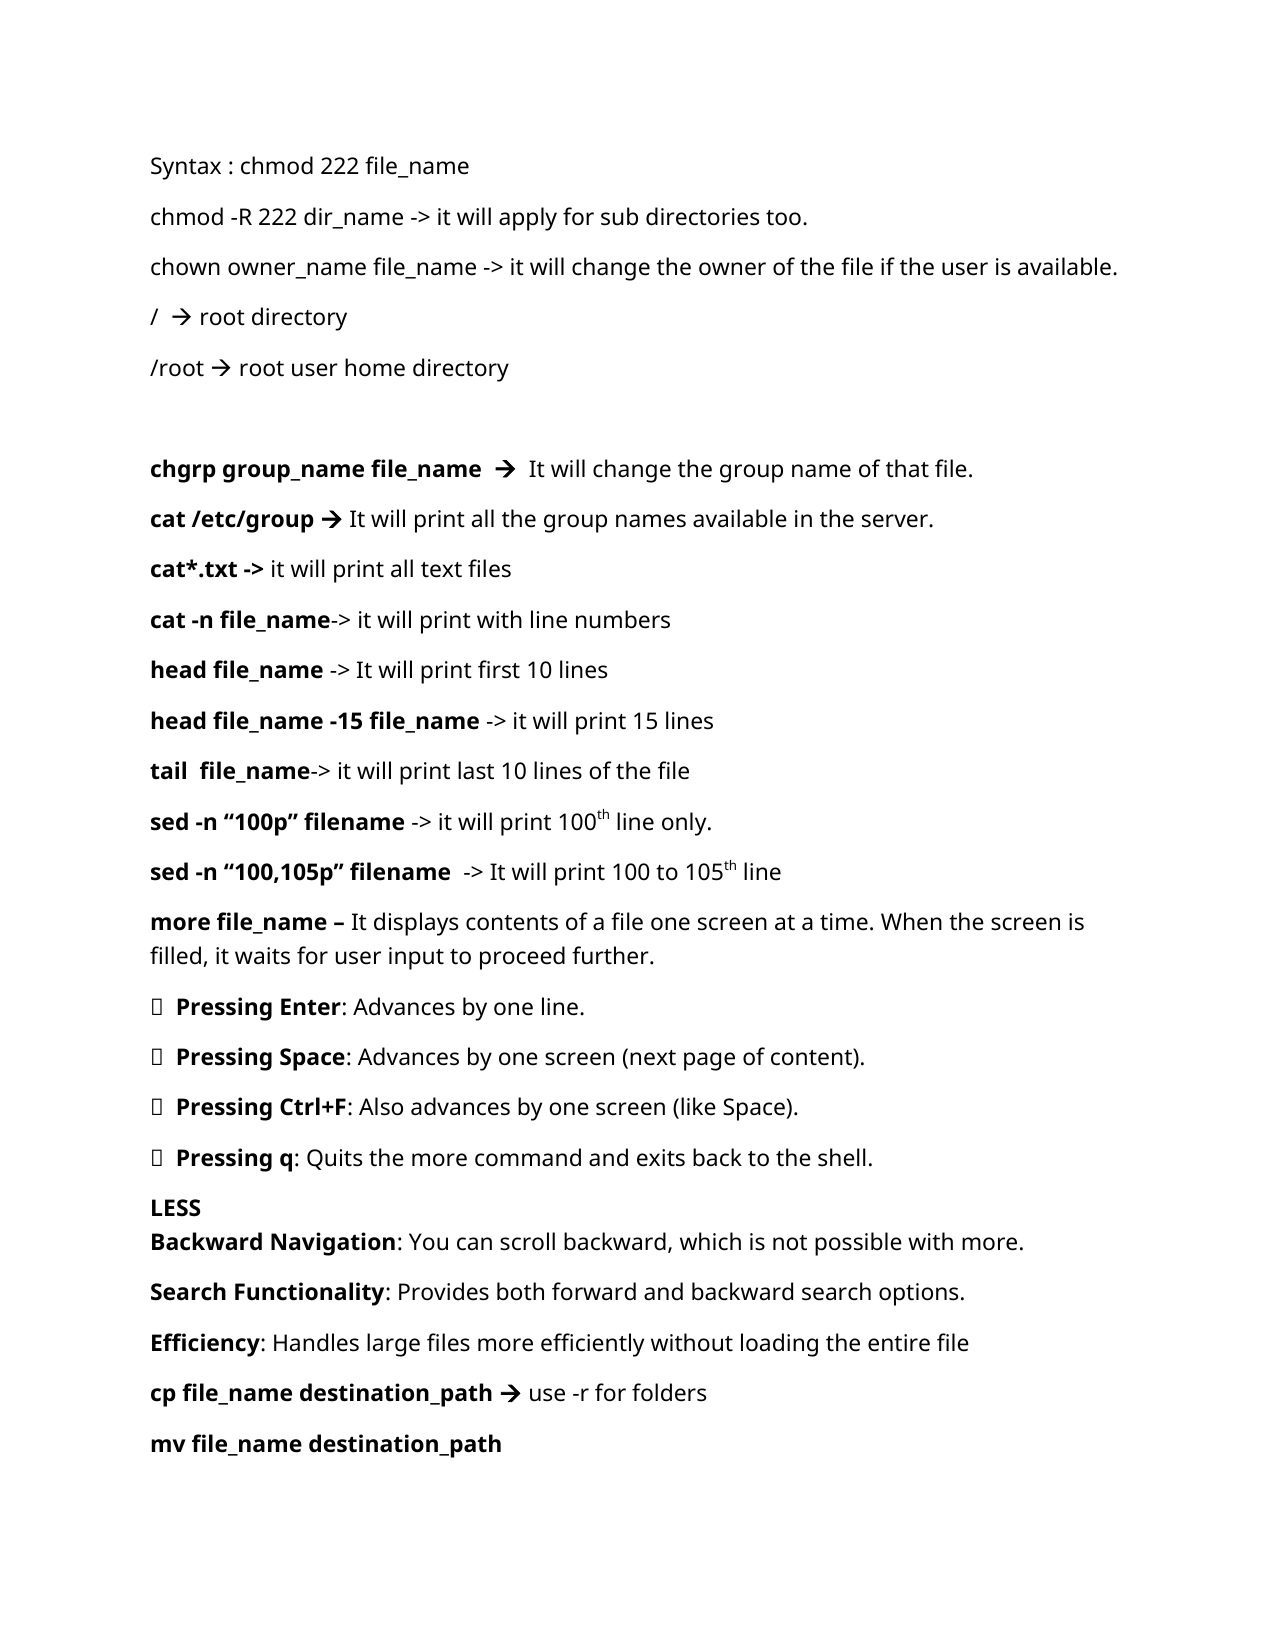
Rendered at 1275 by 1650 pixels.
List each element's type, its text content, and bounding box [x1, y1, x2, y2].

text  Pressing q: Quits the more command and exits back to the shell. [150, 1142, 1125, 1173]
text mv file_name destination_path [150, 1427, 1125, 1459]
text chmod -R 222 dir_name -> it will apply for sub directories too. [150, 200, 1125, 232]
text sed -n “100p” filename -> it will print 100th line only. [150, 805, 1125, 837]
text Syntax : chmod 222 file_name [150, 150, 1125, 181]
text Efficiency: Handles large files more efficiently without loading the entire file [150, 1327, 1125, 1358]
text / root directory [150, 301, 1125, 332]
text  Pressing Ctrl+F: Also advances by one screen (like Space). [150, 1091, 1125, 1122]
text tail file_name-> it will print last 10 lines of the file [150, 755, 1125, 786]
text chown owner_name file_name -> it will change the owner of the file if the user is available. [150, 251, 1125, 282]
text more file_name – It displays contents of a file one screen at a time. When the screen is filled, it waits for user input to proceed further. [150, 906, 1125, 971]
text  Pressing Enter: Advances by one line. [150, 990, 1125, 1022]
text head file_name -> It will print first 10 lines [150, 654, 1125, 685]
text Search Functionality: Provides both forward and backward search options. [150, 1276, 1125, 1307]
text head file_name -15 file_name -> it will print 15 lines [150, 704, 1125, 736]
text  Pressing Space: Advances by one screen (next page of content). [150, 1041, 1125, 1072]
text cat -n file_name-> it will print with line numbers [150, 604, 1125, 635]
text cat*.txt -> it will print all text files [150, 553, 1125, 584]
text LESS Backward Navigation: You can scroll backward, which is not possible with more. [150, 1192, 1125, 1257]
text chgrp group_name file_name It will change the group name of that file. [150, 452, 1125, 484]
text sed -n “100,105p” filename -> It will print 100 to 105th line [150, 856, 1125, 887]
text cp file_name destination_path use -r for folders [150, 1377, 1125, 1408]
text /root root user home directory [150, 352, 1125, 383]
text cat /etc/group It will print all the group names available in the server. [150, 503, 1125, 534]
